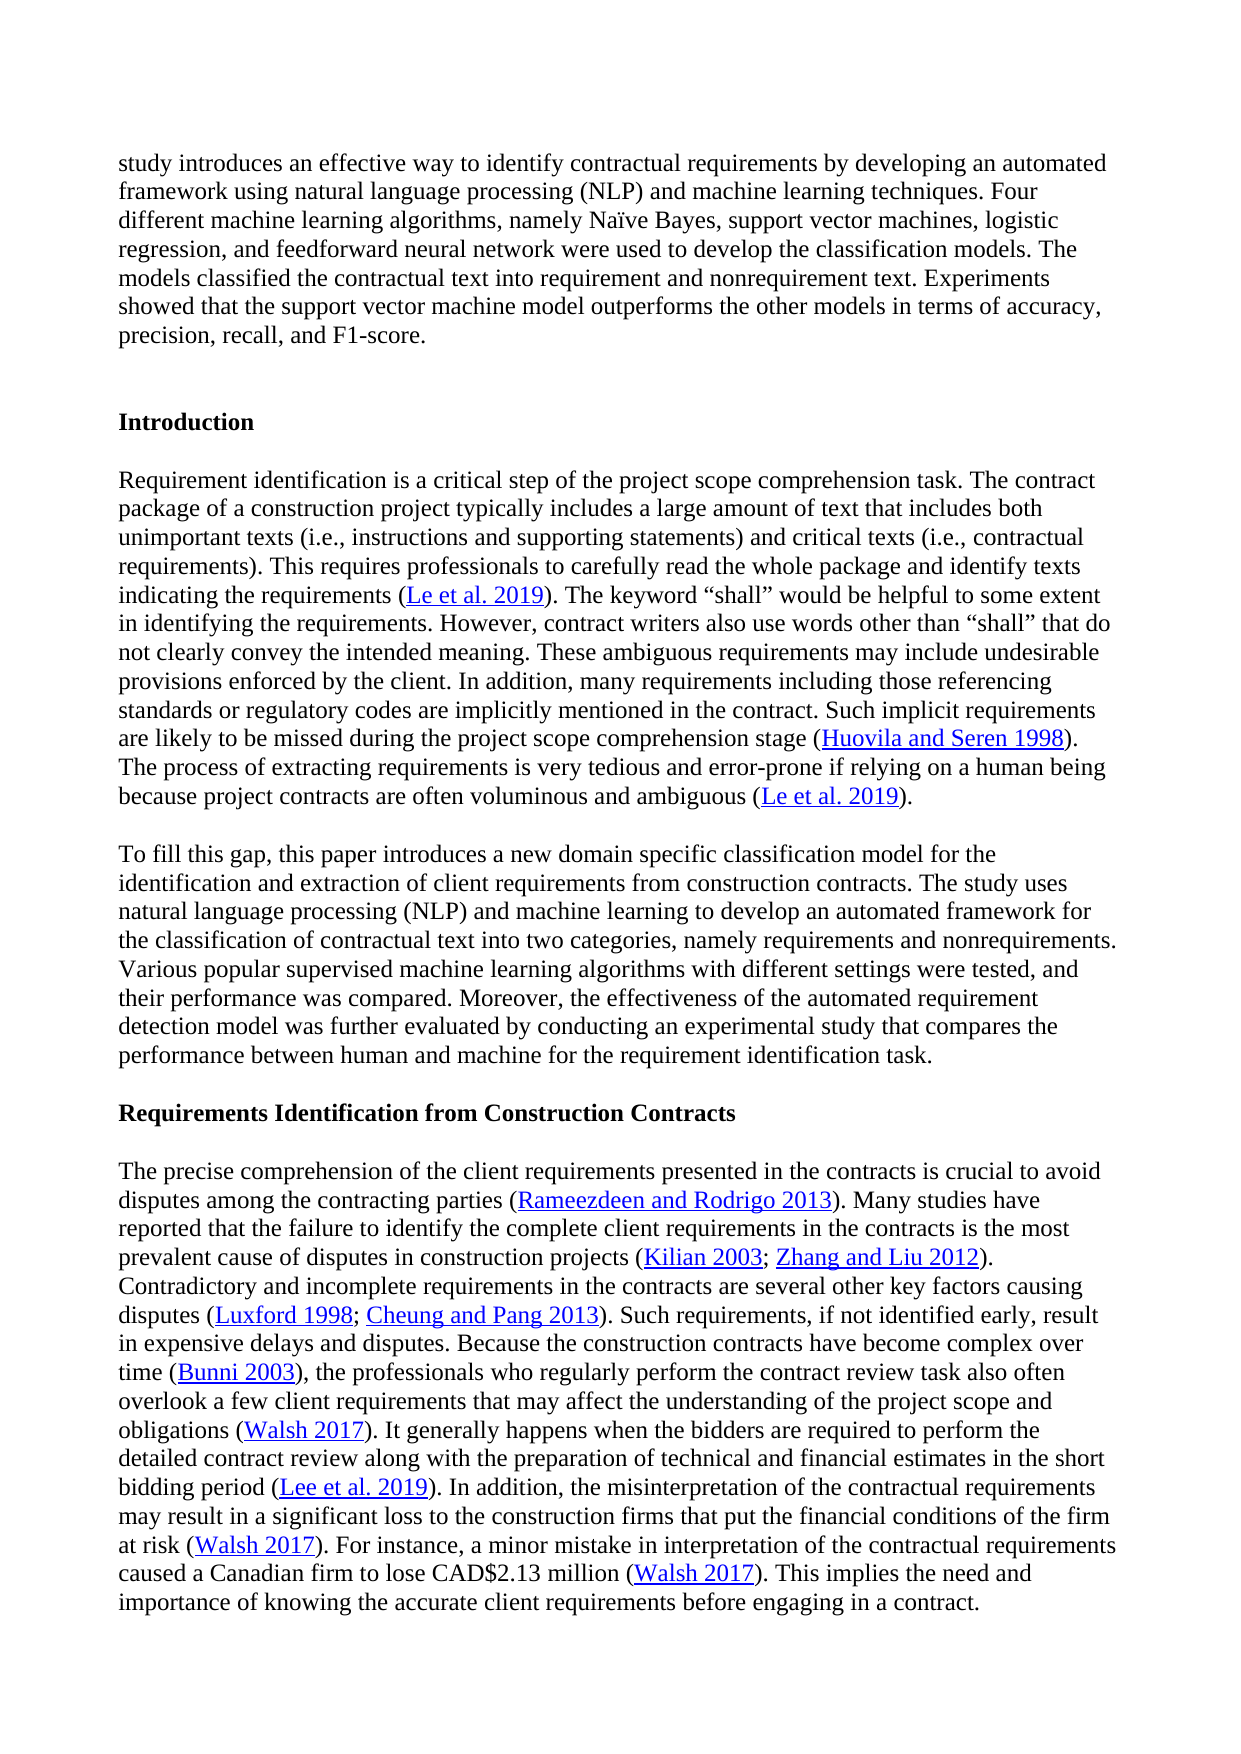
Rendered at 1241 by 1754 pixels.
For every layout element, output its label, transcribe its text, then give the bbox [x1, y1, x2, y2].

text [118, 148, 1122, 349]
text The precise comprehension of the client requirements presented in the contracts is crucial to avoid disputes among the contracting parties (Rameezdeen and Rodrigo 2013). Many studies have reported that the failure to identify the complete client requirements in the contracts is the most prevalent cause of disputes in construction projects (Kilian 2003; Zhang and Liu 2012). Contradictory and incomplete requirements in the contracts are several other key factors causing disputes (Luxford 1998; Cheung and Pang 2013). Such requirements, if not identified early, result in expensive delays and disputes. Because the construction contracts have become complex over time (Bunni 2003), the professionals who regularly perform the contract review task also often overlook a few client requirements that may affect the understanding of the project scope and obligations (Walsh 2017). It generally happens when the bidders are required to perform the detailed contract review along with the preparation of technical and financial estimates in the short bidding period (Lee et al. 2019). In addition, the misinterpretation of the contractual requirements may result in a significant loss to the construction firms that put the financial conditions of the firm at risk (Walsh 2017). For instance, a minor mistake in interpretation of the contractual requirements caused a Canadian firm to lose CAD$2.13 million (Walsh 2017). This implies the need and importance of knowing the accurate client requirements before engaging in a contract. [118, 1156, 1122, 1616]
text Introduction [118, 407, 1122, 436]
text Requirements Identification from Construction Contracts [118, 1098, 1122, 1127]
text To fill this gap, this paper introduces a new domain specific classification model for the identification and extraction of client requirements from construction contracts. The study uses natural language processing (NLP) and machine learning to develop an automated framework for the classification of contractual text into two categories, namely requirements and nonrequirements. Various popular supervised machine learning algorithms with different settings were tested, and their performance was compared. Moreover, the effectiveness of the automated requirement detection model was further evaluated by conducting an experimental study that compares the performance between human and machine for the requirement identification task. [118, 839, 1122, 1069]
text Requirement identification is a critical step of the project scope comprehension task. The contract package of a construction project typically includes a large amount of text that includes both unimportant texts (i.e., instructions and supporting statements) and critical texts (i.e., contractual requirements). This requires professionals to carefully read the whole package and identify texts indicating the requirements (Le et al. 2019). The keyword “shall” would be helpful to some extent in identifying the requirements. However, contract writers also use words other than “shall” that do not clearly convey the intended meaning. These ambiguous requirements may include undesirable provisions enforced by the client. In addition, many requirements including those referencing standards or regulatory codes are implicitly mentioned in the contract. Such implicit requirements are likely to be missed during the project scope comprehension stage (Huovila and Seren 1998). The process of extracting requirements is very tedious and error-prone if relying on a human being because project contracts are often voluminous and ambiguous (Le et al. 2019). [118, 465, 1122, 810]
